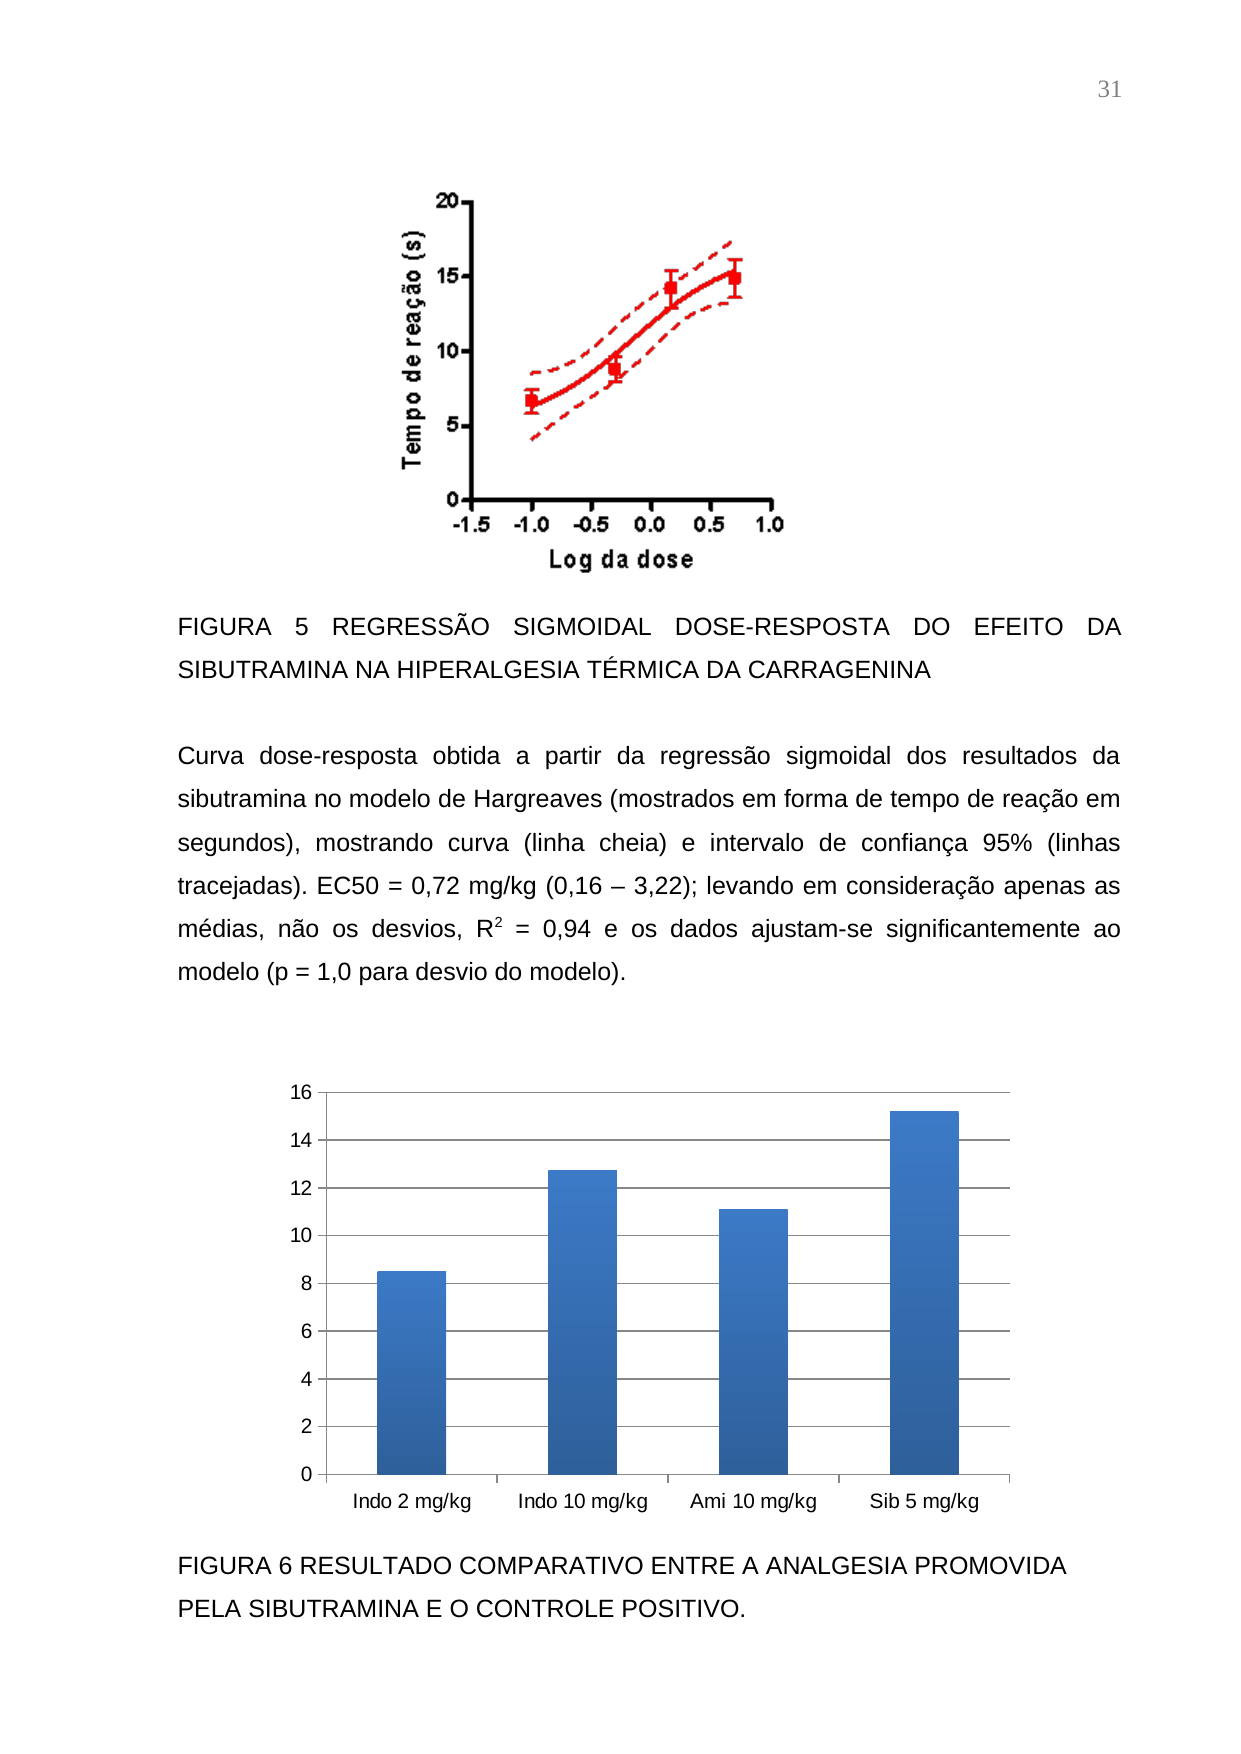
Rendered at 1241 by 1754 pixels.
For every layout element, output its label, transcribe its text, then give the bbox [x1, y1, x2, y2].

text Curva dose-resposta obtida a partir da regressão sigmoidal dos resultados da sibutramina no modelo de Hargreaves (mostrados em forma de tempo de reação em segundos), mostrando curva (linha cheia) e intervalo de confiança 95% (linhas tracejadas). EC50 = 0,72 mg/kg (0,16 – 3,22); levando em consideração apenas as médias, não os desvios, R2 = 0,94 e os dados ajustam-se significantemente ao modelo (p = 1,0 para desvio do modelo). [177, 741, 1122, 986]
text FIGURA 5 REGRESSÃO SIGMOIDAL DOSE-RESPOSTA DO EFEITO DA SIBUTRAMINA NA HIPERALGESIA TÉRMICA DA CARRAGENINA [177, 612, 1122, 684]
picture [177, 177, 1065, 598]
text FIGURA 6 RESULTADO COMPARATIVO ENTRE A ANALGESIA PROMOVIDA PELA SIBUTRAMINA E O CONTROLE POSITIVO. [177, 1551, 1122, 1622]
